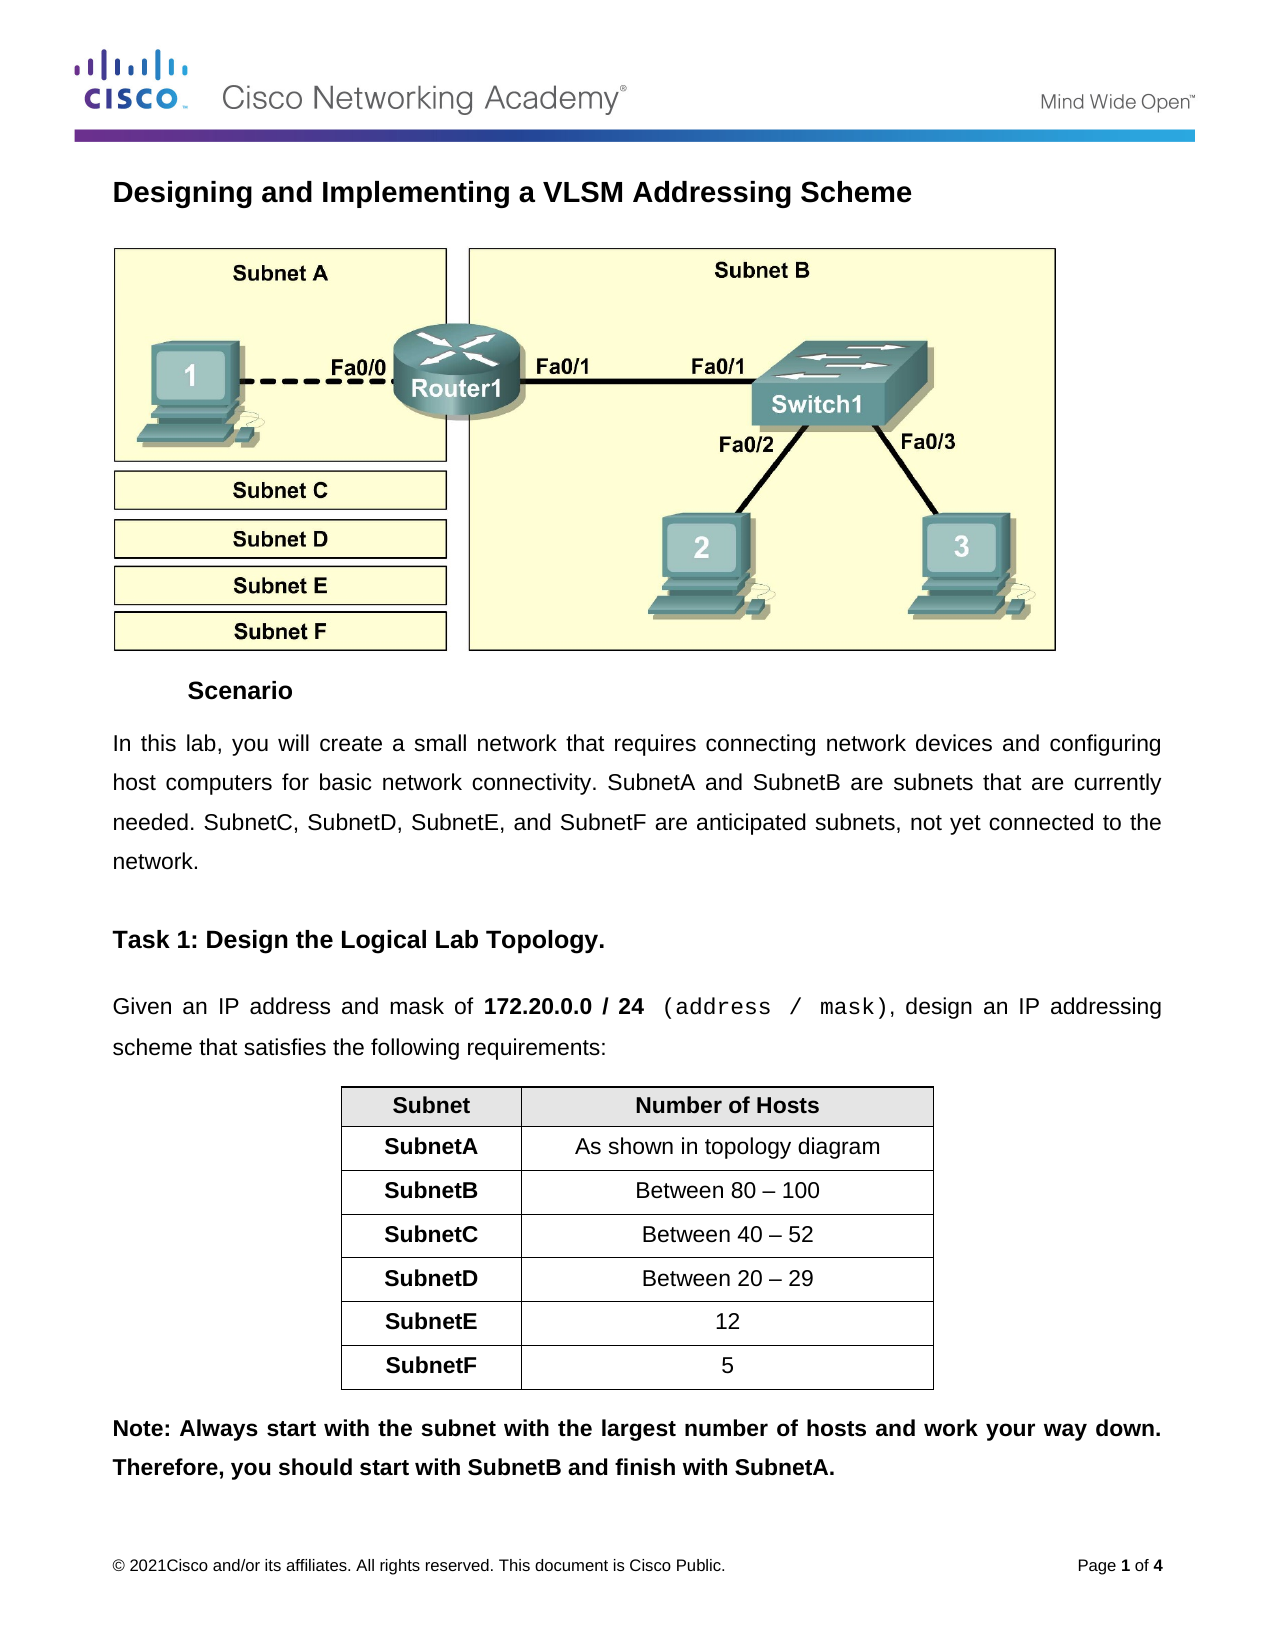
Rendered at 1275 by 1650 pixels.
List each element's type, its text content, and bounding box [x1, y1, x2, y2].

picture [0, 30, 1273, 142]
table_cell SubnetE [342, 1302, 521, 1345]
text Designing and Implementing a VLSM Addressing Scheme [112, 175, 1162, 208]
table_cell SubnetC [342, 1215, 521, 1257]
table_cell Between 20 – 29 [522, 1258, 933, 1301]
table_cell SubnetD [342, 1258, 521, 1301]
table_header Subnet [342, 1088, 521, 1126]
table_cell SubnetB [342, 1171, 521, 1213]
table_cell As shown in topology diagram [522, 1127, 933, 1170]
text In this lab, you will create a small network that requires connecting network devices and configuring host computers for basic network connectivity. SubnetA and SubnetB are subnets that are currently needed. SubnetC, SubnetD, SubnetE, and SubnetF are anticipated subnets, not yet connected to the network. [112, 730, 1162, 875]
text Note: Always start with the subnet with the largest number of hosts and work your way down. Therefore, you should start with SubnetB and finish with SubnetA. [112, 1414, 1162, 1480]
table_cell SubnetF [342, 1346, 521, 1388]
table_header Number of Hosts [522, 1088, 933, 1126]
table_cell SubnetA [342, 1127, 521, 1170]
text Scenario [112, 676, 1162, 705]
table_cell Between 80 – 100 [522, 1171, 933, 1213]
table_cell Between 40 – 52 [522, 1215, 933, 1257]
table_cell 5 [522, 1346, 933, 1388]
text Task 1: Design the Logical Lab Topology. [112, 925, 1162, 954]
picture [112, 246, 1057, 652]
table_cell 12 [522, 1302, 933, 1345]
text Given an IP address and mask of 172.20.0.0 / 24 (address / mask), design an IP addressing scheme that satisfies the following requirements: [112, 993, 1162, 1061]
